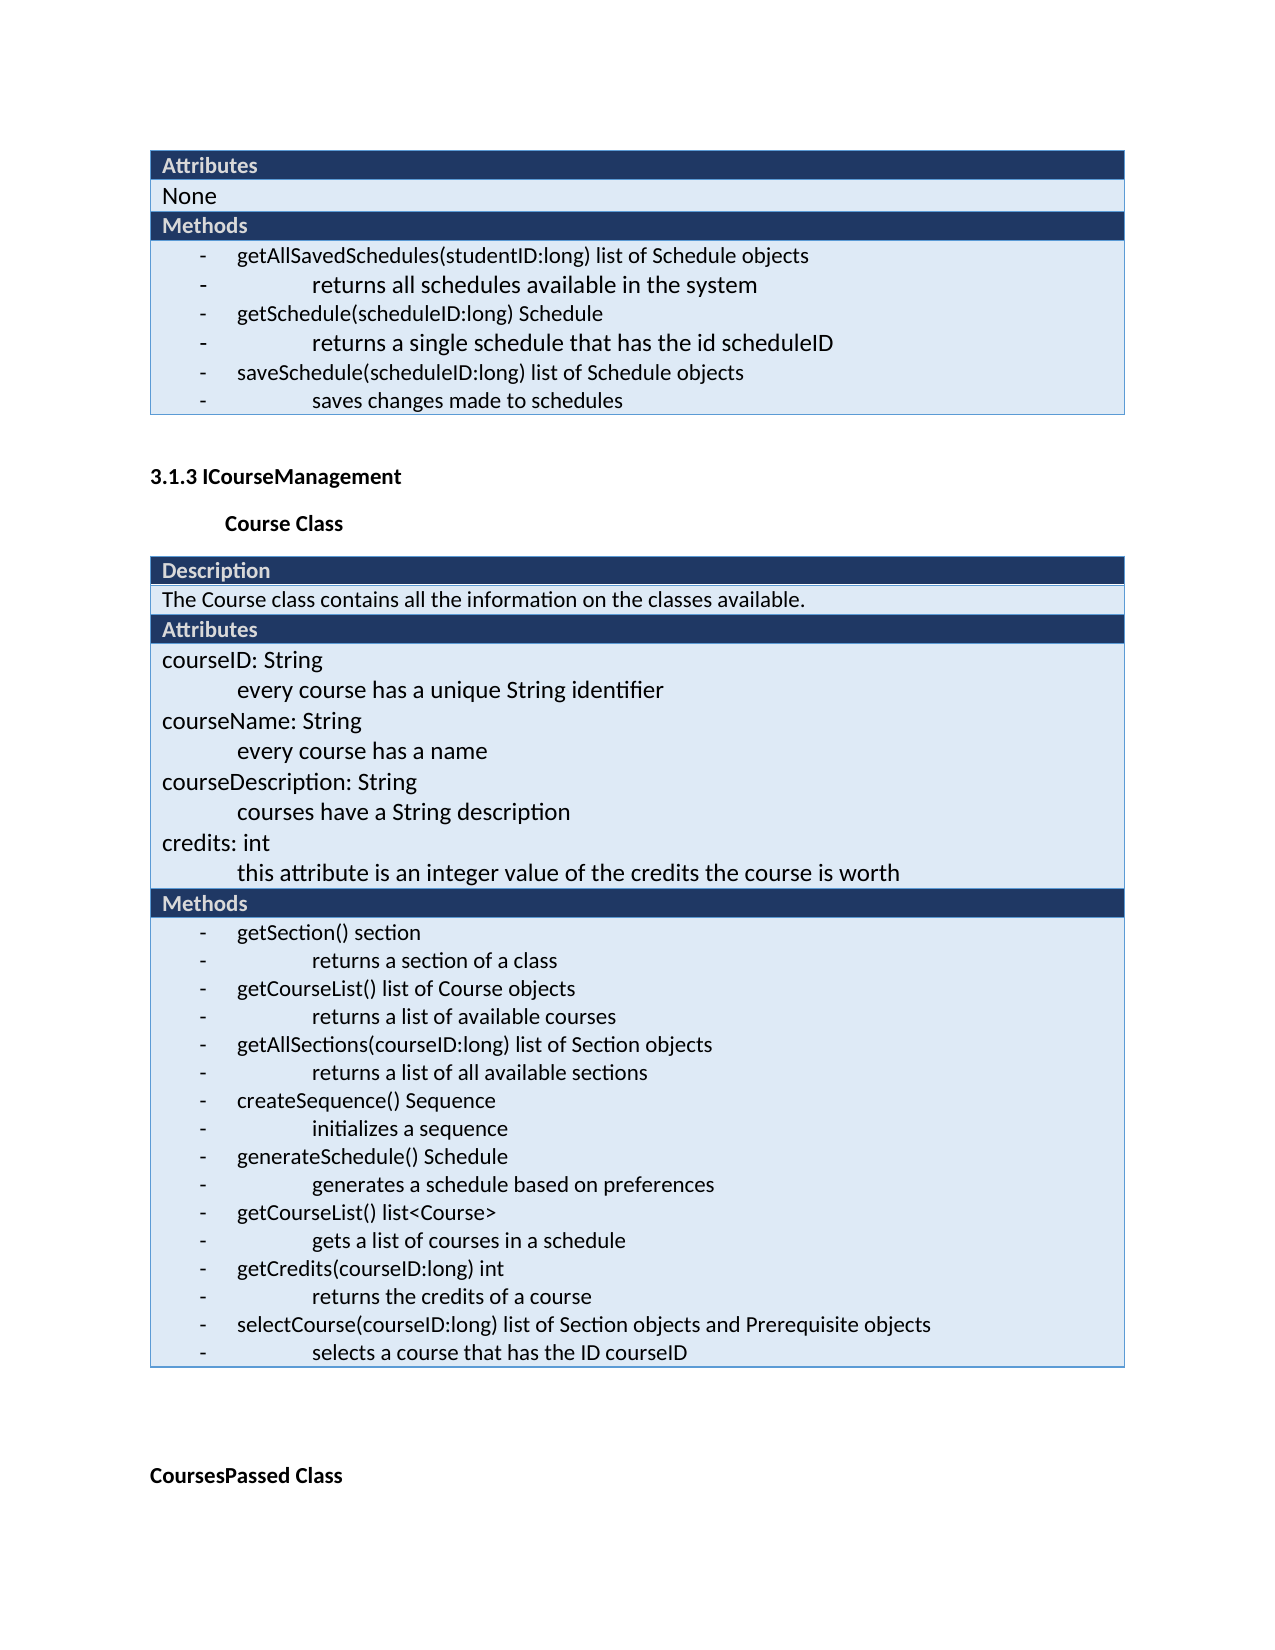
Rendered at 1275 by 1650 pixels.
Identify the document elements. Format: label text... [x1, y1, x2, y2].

table_cell None [151, 180, 1124, 211]
text 3.1.3 ICourseManagement [150, 462, 1125, 490]
text CoursesPassed Class [150, 1461, 1125, 1489]
table_cell Attributes [151, 615, 1124, 643]
table_cell getAllSavedSchedules(studentID:long) list of Schedule objects returns all schedules available in the system getSchedule(scheduleID:long) Schedule returns a single schedule that has the id scheduleID saveSchedule(scheduleID:long) list of Schedule objects saves changes made to schedules [151, 241, 1124, 414]
table_cell Methods [151, 889, 1124, 917]
table_cell The Course class contains all the information on the classes available. [151, 586, 1124, 614]
table_cell Attributes [151, 151, 1124, 179]
table_cell getSection() section returns a section of a class getCourseList() list of Course objects returns a list of available courses getAllSections(courseID:long) list of Section objects returns a list of all available sections createSequence() Sequence initializes a sequence generateSchedule() Schedule generates a schedule based on preferences getCourseList() list<Course> gets a list of courses in a schedule getCredits(courseID:long) int returns the credits of a course selectCourse(courseID:long) list of Section objects and Prerequisite objects selects a course that has the ID courseID [151, 918, 1124, 1366]
text Course Class [150, 509, 1125, 537]
table_cell courseID: String every course has a unique String identifier courseName: String every course has a name courseDescription: String courses have a String description credits: int this attribute is an integer value of the credits the course is worth [151, 644, 1124, 888]
table_cell Methods [151, 212, 1124, 240]
table_header Description [151, 557, 1124, 584]
